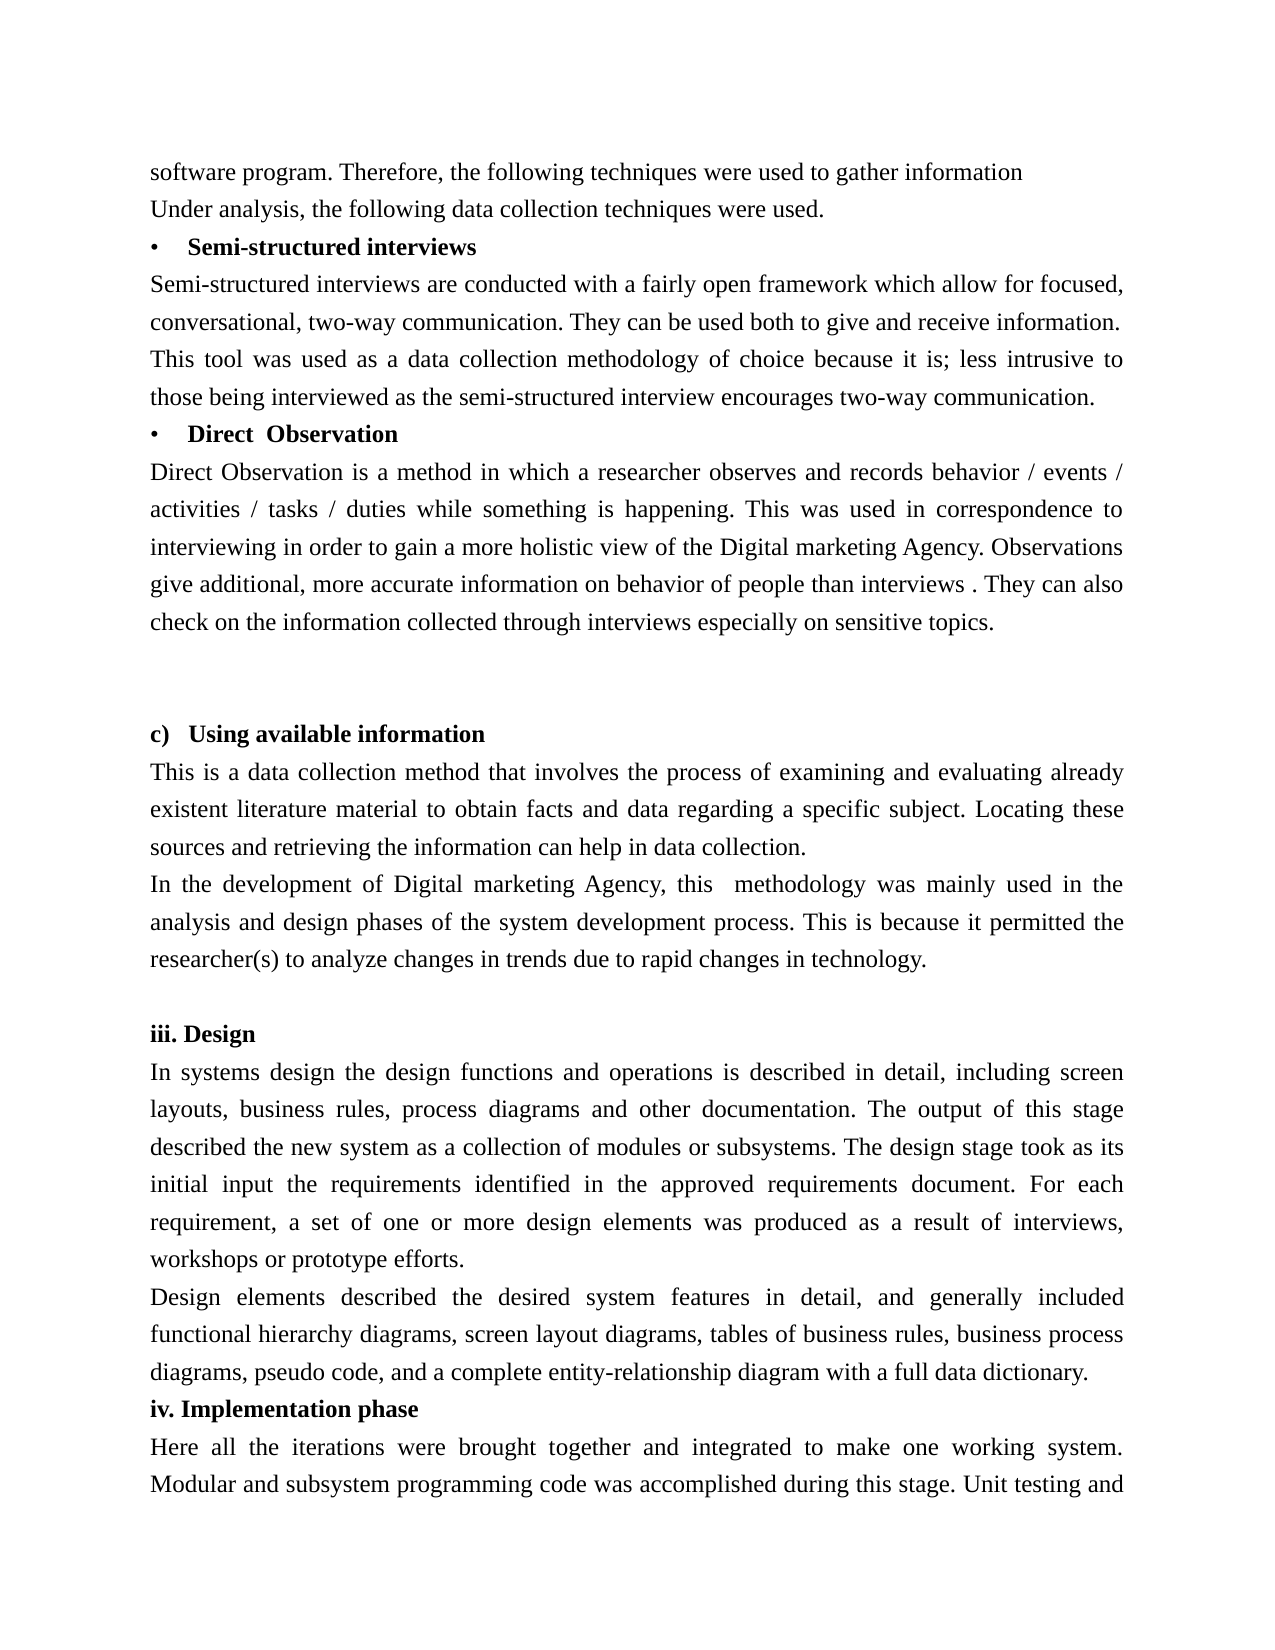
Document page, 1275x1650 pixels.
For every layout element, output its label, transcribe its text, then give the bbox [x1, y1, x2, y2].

text This is a data collection method that involves the process of examining and evaluating already existent literature material to obtain facts and data regarding a specific subject. Locating these sources and retrieving the information can help in data collection. [150, 750, 1125, 862]
text iv. Implementation phase [150, 1387, 1125, 1425]
text This tool was used as a data collection methodology of choice because it is; less intrusive to those being interviewed as the semi-structured interview encourages two-way communication. [150, 337, 1125, 412]
text iii. Design [150, 1012, 1125, 1050]
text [150, 1425, 1125, 1500]
list Semi-structured interviews [150, 225, 1125, 262]
text Under analysis, the following data collection techniques were used. [150, 187, 1125, 225]
list Direct Observation [150, 412, 1125, 450]
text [150, 150, 1125, 187]
text Direct Observation is a method in which a researcher observes and records behavior / events / activities / tasks / duties while something is happening. This was used in correspondence to interviewing in order to gain a more holistic view of the Digital marketing Agency. Observations give additional, more accurate information on behavior of people than interviews . They can also check on the information collected through interviews especially on sensitive topics. [150, 450, 1125, 637]
text Semi-structured interviews are conducted with a fairly open framework which allow for focused, conversational, two-way communication. They can be used both to give and receive information. [150, 262, 1125, 337]
text Design elements described the desired system features in detail, and generally included functional hierarchy diagrams, screen layout diagrams, tables of business rules, business process diagrams, pseudo code, and a complete entity-relationship diagram with a full data dictionary. [150, 1275, 1125, 1387]
text In systems design the design functions and operations is described in detail, including screen layouts, business rules, process diagrams and other documentation. The output of this stage described the new system as a collection of modules or subsystems. The design stage took as its initial input the requirements identified in the approved requirements document. For each requirement, a set of one or more design elements was produced as a result of interviews, workshops or prototype efforts. [150, 1050, 1125, 1275]
text In the development of Digital marketing Agency, this methodology was mainly used in the analysis and design phases of the system development process. This is because it permitted the researcher(s) to analyze changes in trends due to rapid changes in technology. [150, 862, 1125, 975]
text c) Using available information [150, 712, 1125, 750]
